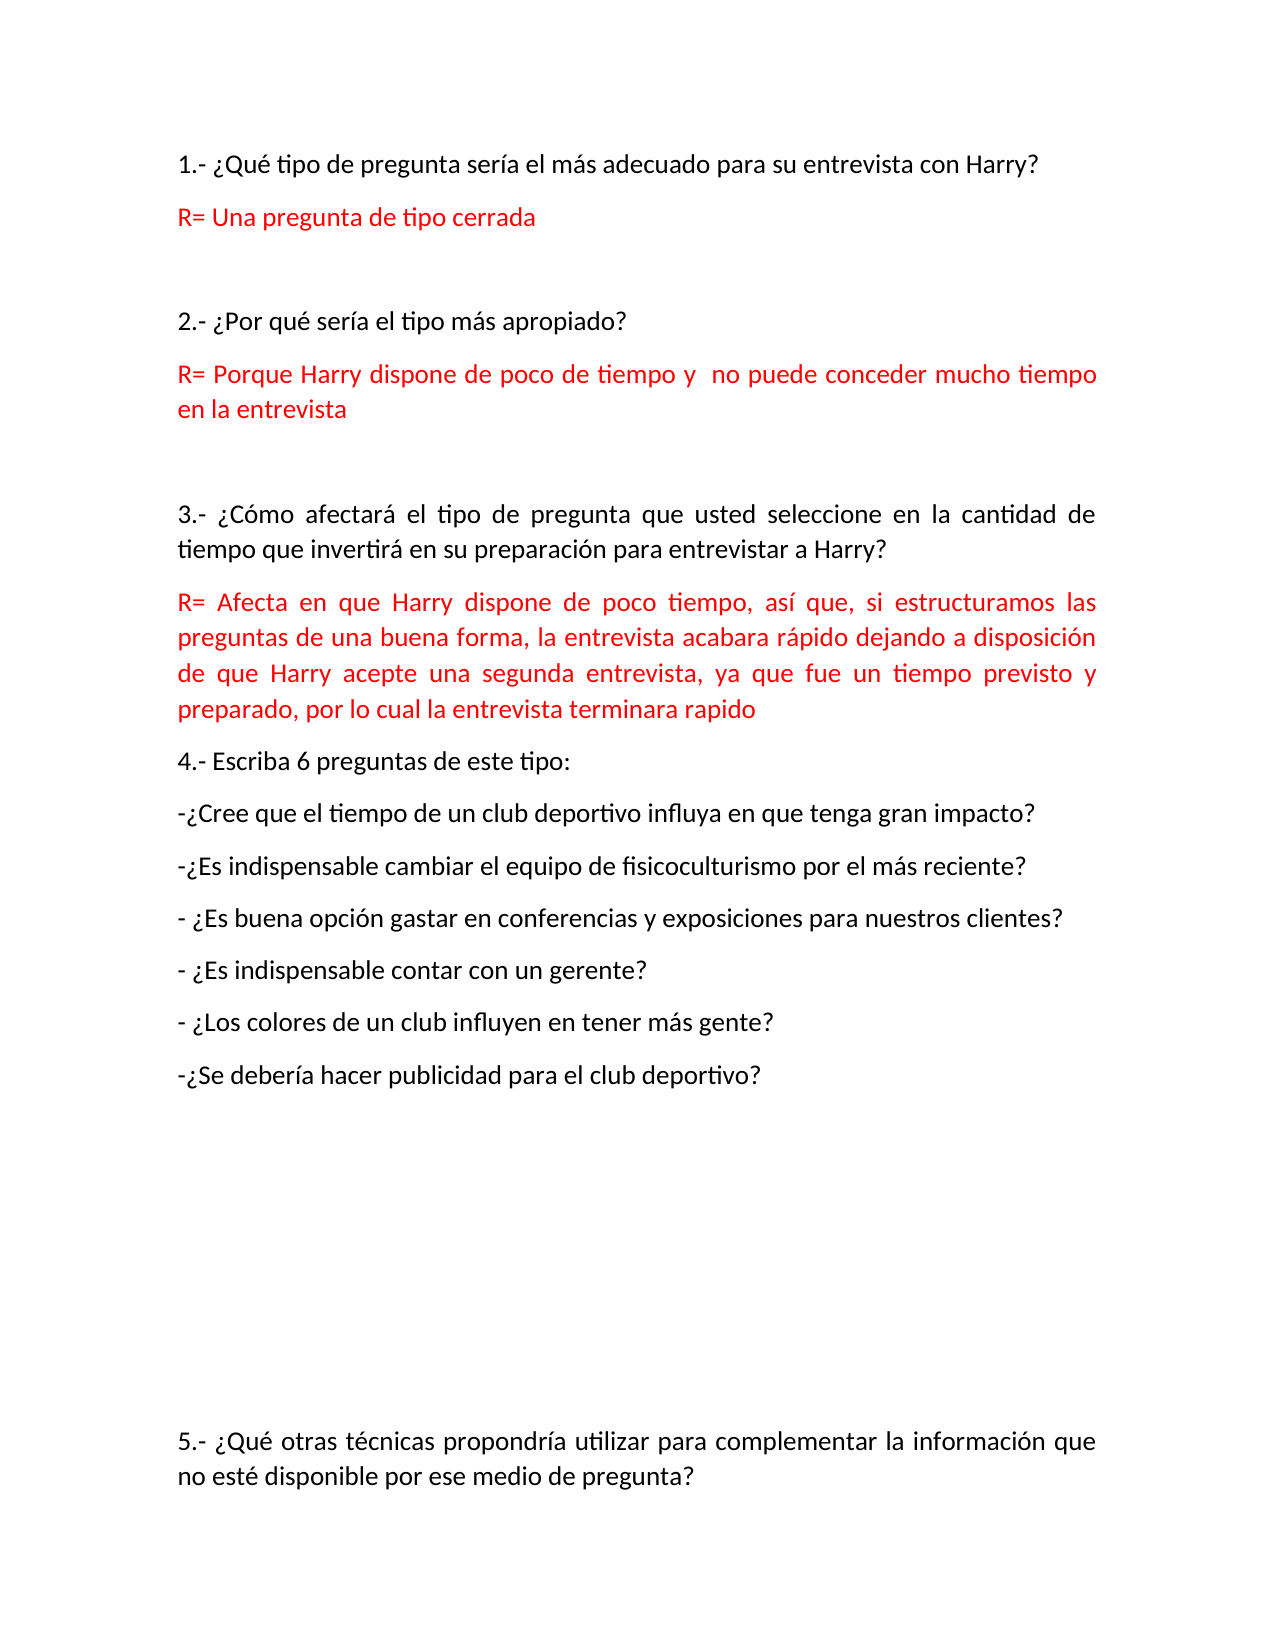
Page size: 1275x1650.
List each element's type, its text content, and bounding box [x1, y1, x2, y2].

text - ¿Es indispensable contar con un gerente? [177, 953, 1098, 986]
text 1.- ¿Qué tipo de pregunta sería el más adecuado para su entrevista con Harry? [177, 148, 1098, 181]
text - ¿Es buena opción gastar en conferencias y exposiciones para nuestros clientes? [177, 901, 1098, 934]
text 2.- ¿Por qué sería el tipo más apropiado? [177, 304, 1098, 337]
text 3.- ¿Cómo afectará el tipo de pregunta que usted seleccione en la cantidad de tiempo que invertirá en su preparación para entrevistar a Harry? [177, 497, 1098, 566]
text -¿Es indispensable cambiar el equipo de fisicoculturismo por el más reciente? [177, 849, 1098, 882]
text -¿Cree que el tiempo de un club deportivo influya en que tenga gran impacto? [177, 796, 1098, 829]
text R= Porque Harry dispone de poco de tiempo y no puede conceder mucho tiempo en la entrevista [177, 357, 1098, 425]
text -¿Se debería hacer publicidad para el club deportivo? [177, 1058, 1098, 1091]
text 5.- ¿Qué otras técnicas propondría utilizar para complementar la información que no esté disponible por ese medio de pregunta? [177, 1424, 1098, 1492]
text - ¿Los colores de un club influyen en tener más gente? [177, 1006, 1098, 1038]
text R= Una pregunta de tipo cerrada [177, 200, 1098, 233]
text 4.- Escriba 6 preguntas de este tipo: [177, 744, 1098, 777]
text R= Afecta en que Harry dispone de poco tiempo, así que, si estructuramos las preguntas de una buena forma, la entrevista acabara rápido dejando a disposición de que Harry acepte una segunda entrevista, ya que fue un tiempo previsto y preparado, por lo cual la entrevista terminara rapido [177, 585, 1098, 725]
